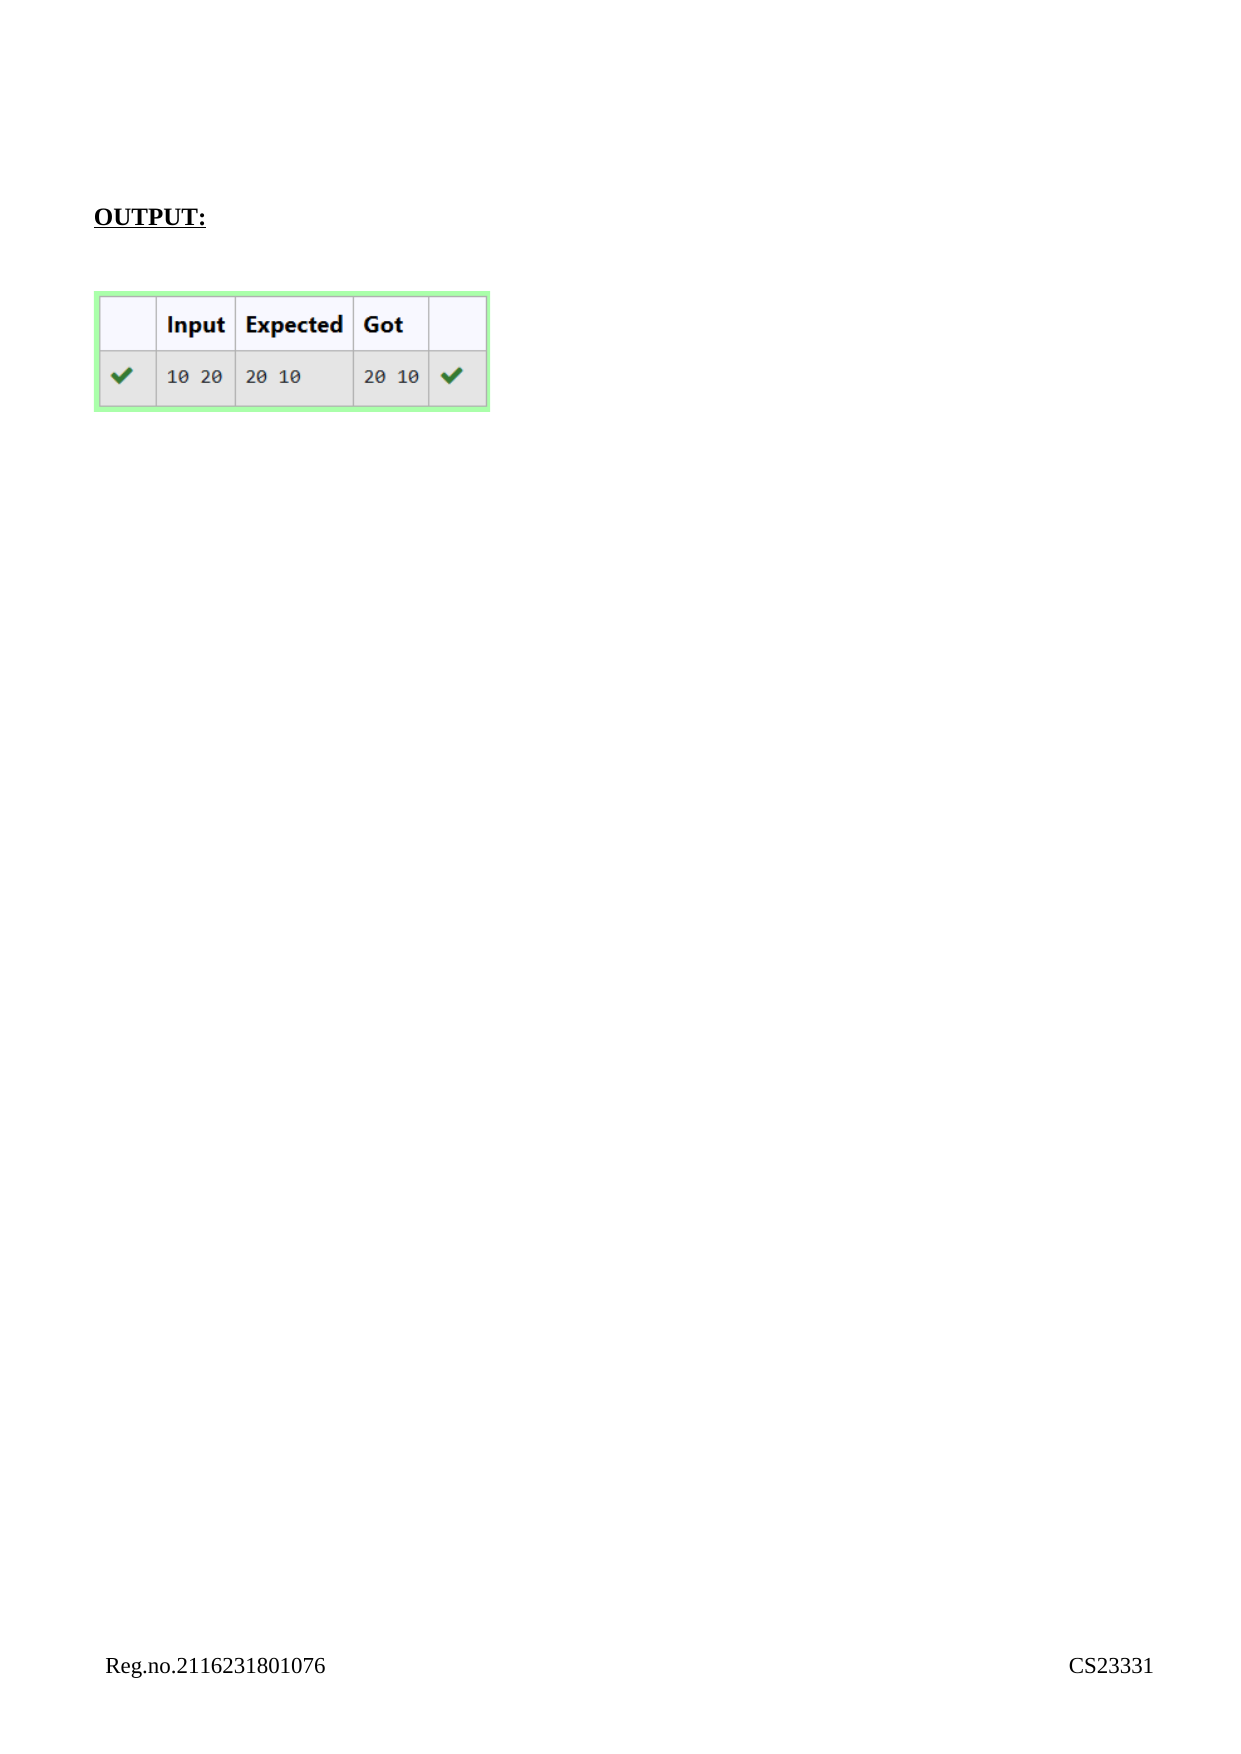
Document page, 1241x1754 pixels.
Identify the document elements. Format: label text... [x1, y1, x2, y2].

picture [93, 291, 490, 412]
text OUTPUT: [94, 202, 1155, 231]
